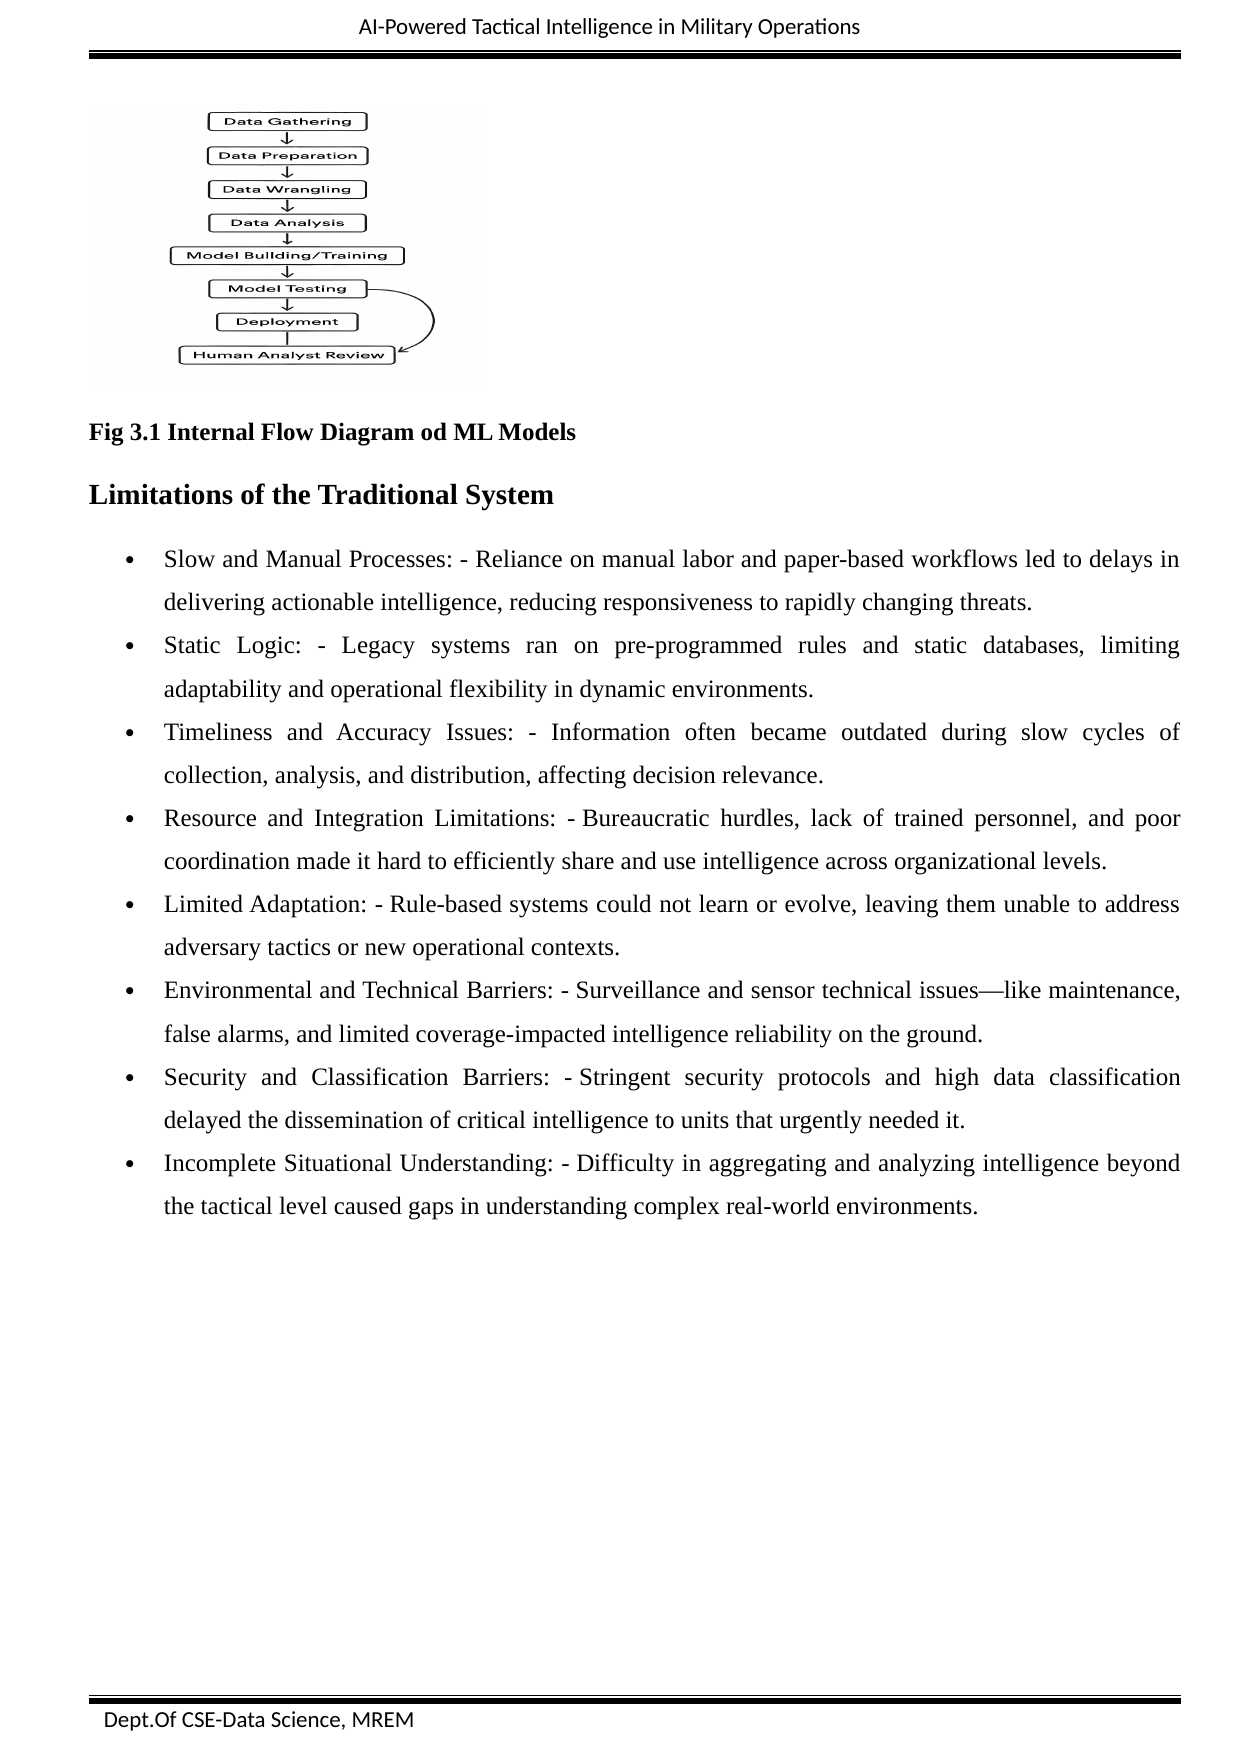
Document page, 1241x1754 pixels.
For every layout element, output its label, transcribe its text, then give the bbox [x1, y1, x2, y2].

list Resource and Integration Limitations: - Bureaucratic hurdles, lack of trained personnel, and poor coordination made it hard to efficiently share and use intelligence across organizational levels. [126, 803, 1181, 875]
list Static Logic: - Legacy systems ran on pre-programmed rules and static databases, limiting adaptability and operational flexibility in dynamic environments. [126, 631, 1181, 702]
picture [88, 104, 486, 386]
text Fig 3.1 Internal Flow Diagram od ML Models [89, 417, 1181, 446]
list Security and Classification Barriers: - Stringent security protocols and high data classification delayed the dissemination of critical intelligence to units that urgently needed it. [126, 1062, 1181, 1134]
list Slow and Manual Processes: - Reliance on manual labor and paper-based workflows led to delays in delivering actionable intelligence, reducing responsiveness to rapidly changing threats. [126, 544, 1181, 616]
list Limited Adaptation: - Rule-based systems could not learn or evolve, leaving them unable to address adversary tactics or new operational contexts. [126, 889, 1181, 961]
text Limitations of the Traditional System [89, 477, 1181, 511]
list Environmental and Technical Barriers: - Surveillance and sensor technical issues—like maintenance, false alarms, and limited coverage-impacted intelligence reliability on the ground. [126, 976, 1181, 1047]
list Timeliness and Accuracy Issues: - Information often became outdated during slow cycles of collection, analysis, and distribution, affecting decision relevance. [126, 717, 1181, 789]
list Incomplete Situational Understanding: - Difficulty in aggregating and analyzing intelligence beyond the tactical level caused gaps in understanding complex real-world environments. [126, 1148, 1181, 1220]
